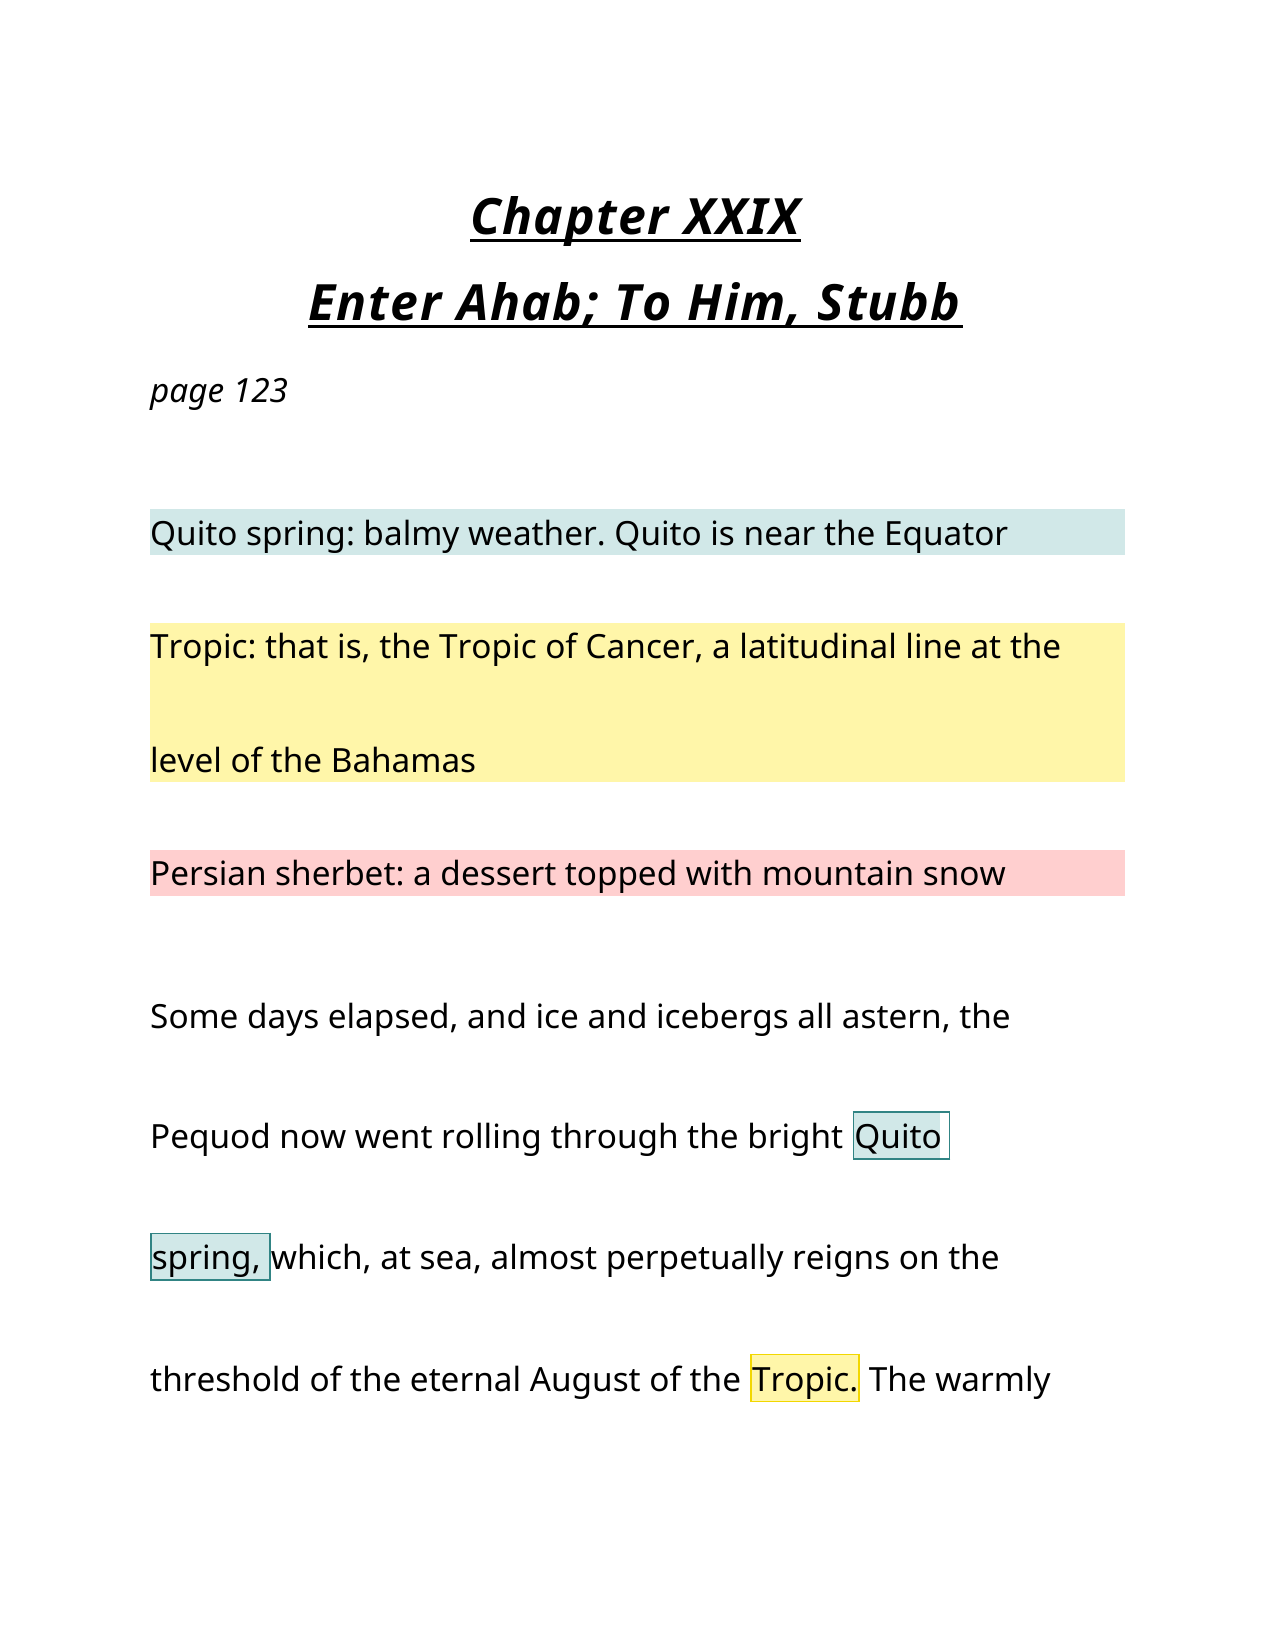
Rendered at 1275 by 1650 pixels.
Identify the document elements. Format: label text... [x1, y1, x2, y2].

text Tropic: that is, the Tropic of Cancer, a latitudinal line at the level of the Bahamas [150, 623, 1125, 782]
text Persian sherbet: a dessert topped with mountain snow [150, 850, 1125, 896]
subtitle Enter Ahab; To Him, Stubb [150, 267, 1125, 336]
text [150, 993, 1125, 1402]
text page 123 [150, 367, 1125, 412]
text Quito spring: balmy weather. Quito is near the Equator [150, 509, 1125, 555]
subtitle Chapter XXIX [150, 181, 1125, 249]
